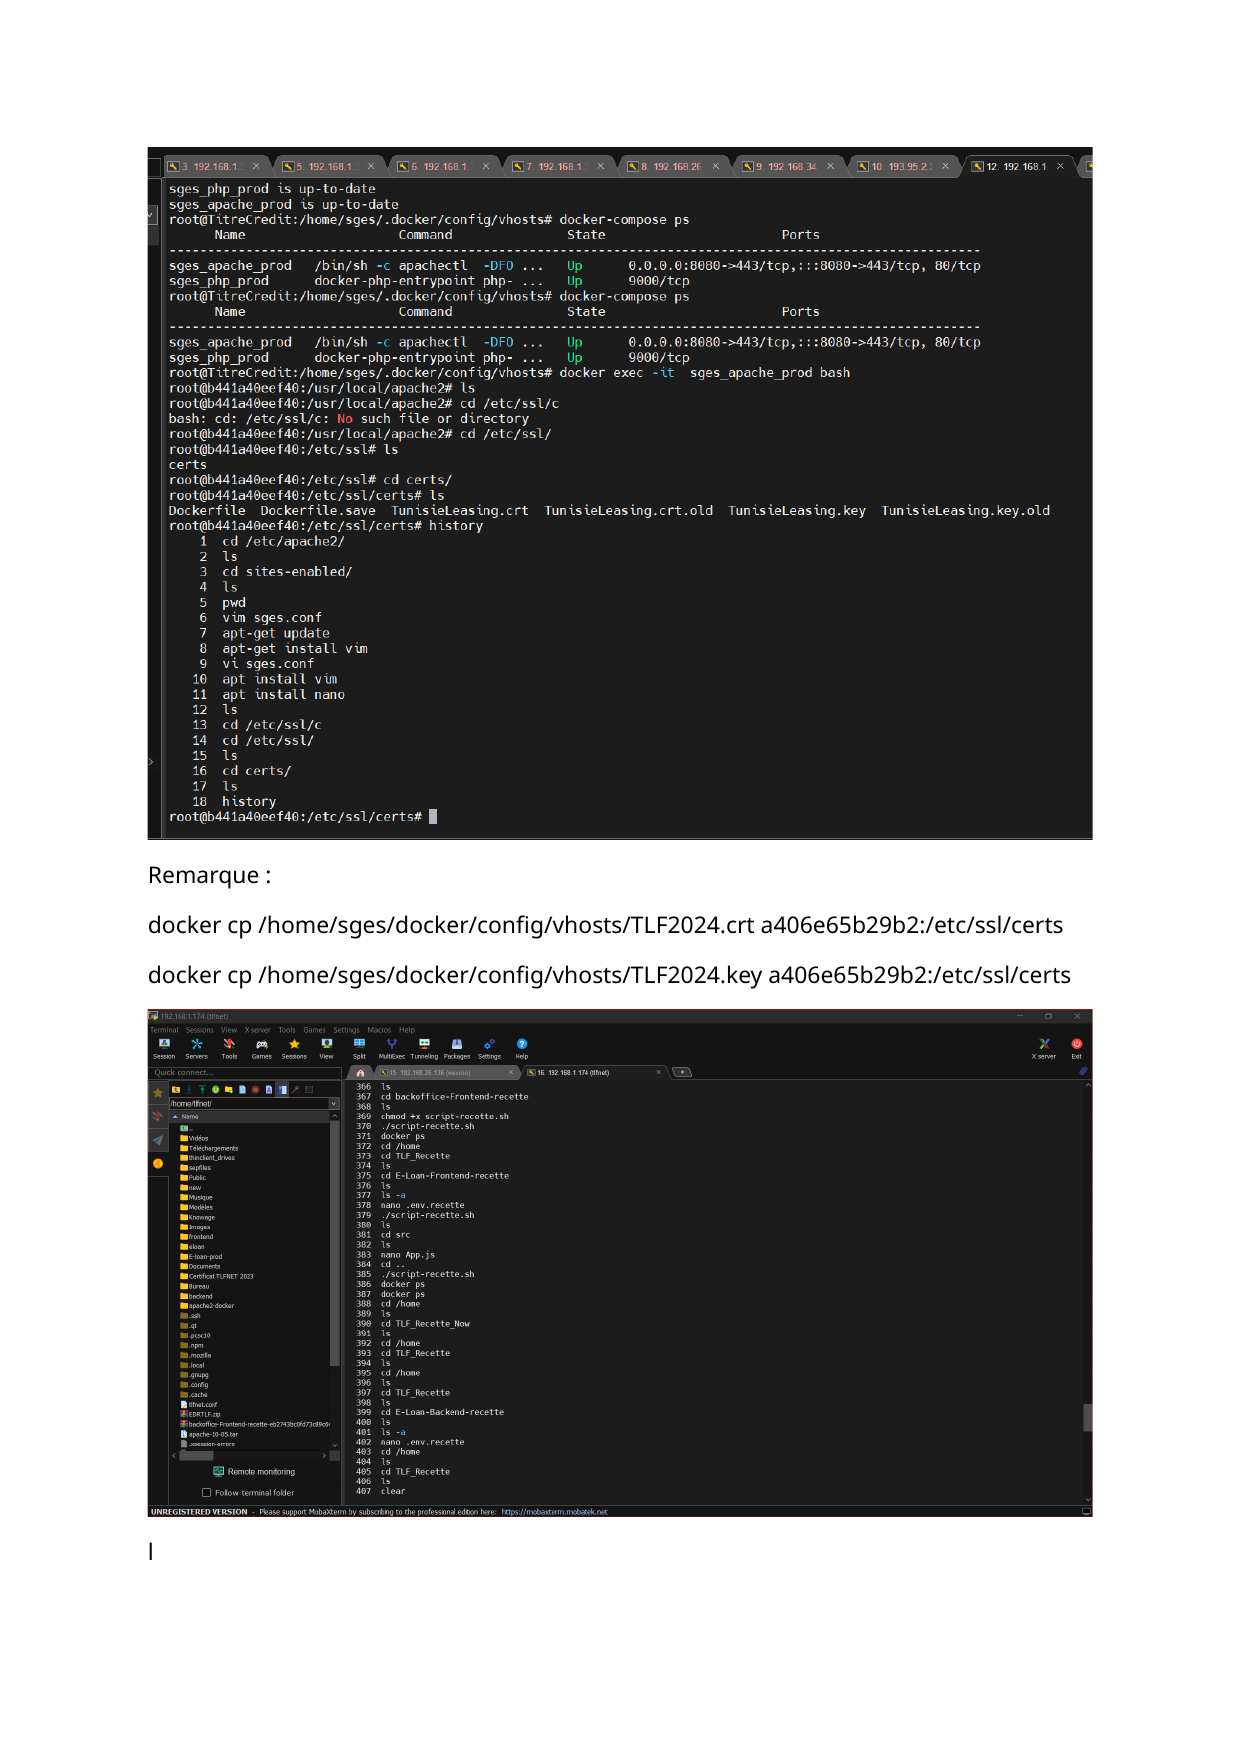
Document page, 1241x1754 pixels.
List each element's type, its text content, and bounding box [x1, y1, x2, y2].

picture [147, 147, 1093, 840]
text l [148, 1535, 1093, 1567]
picture [147, 1009, 1093, 1517]
text docker cp /home/sges/docker/config/vhosts/TLF2024.key a406e65b29b2:/etc/ssl/certs [148, 959, 1093, 991]
text Remarque : [148, 858, 1093, 890]
text docker cp /home/sges/docker/config/vhosts/TLF2024.crt a406e65b29b2:/etc/ssl/certs [148, 909, 1093, 940]
